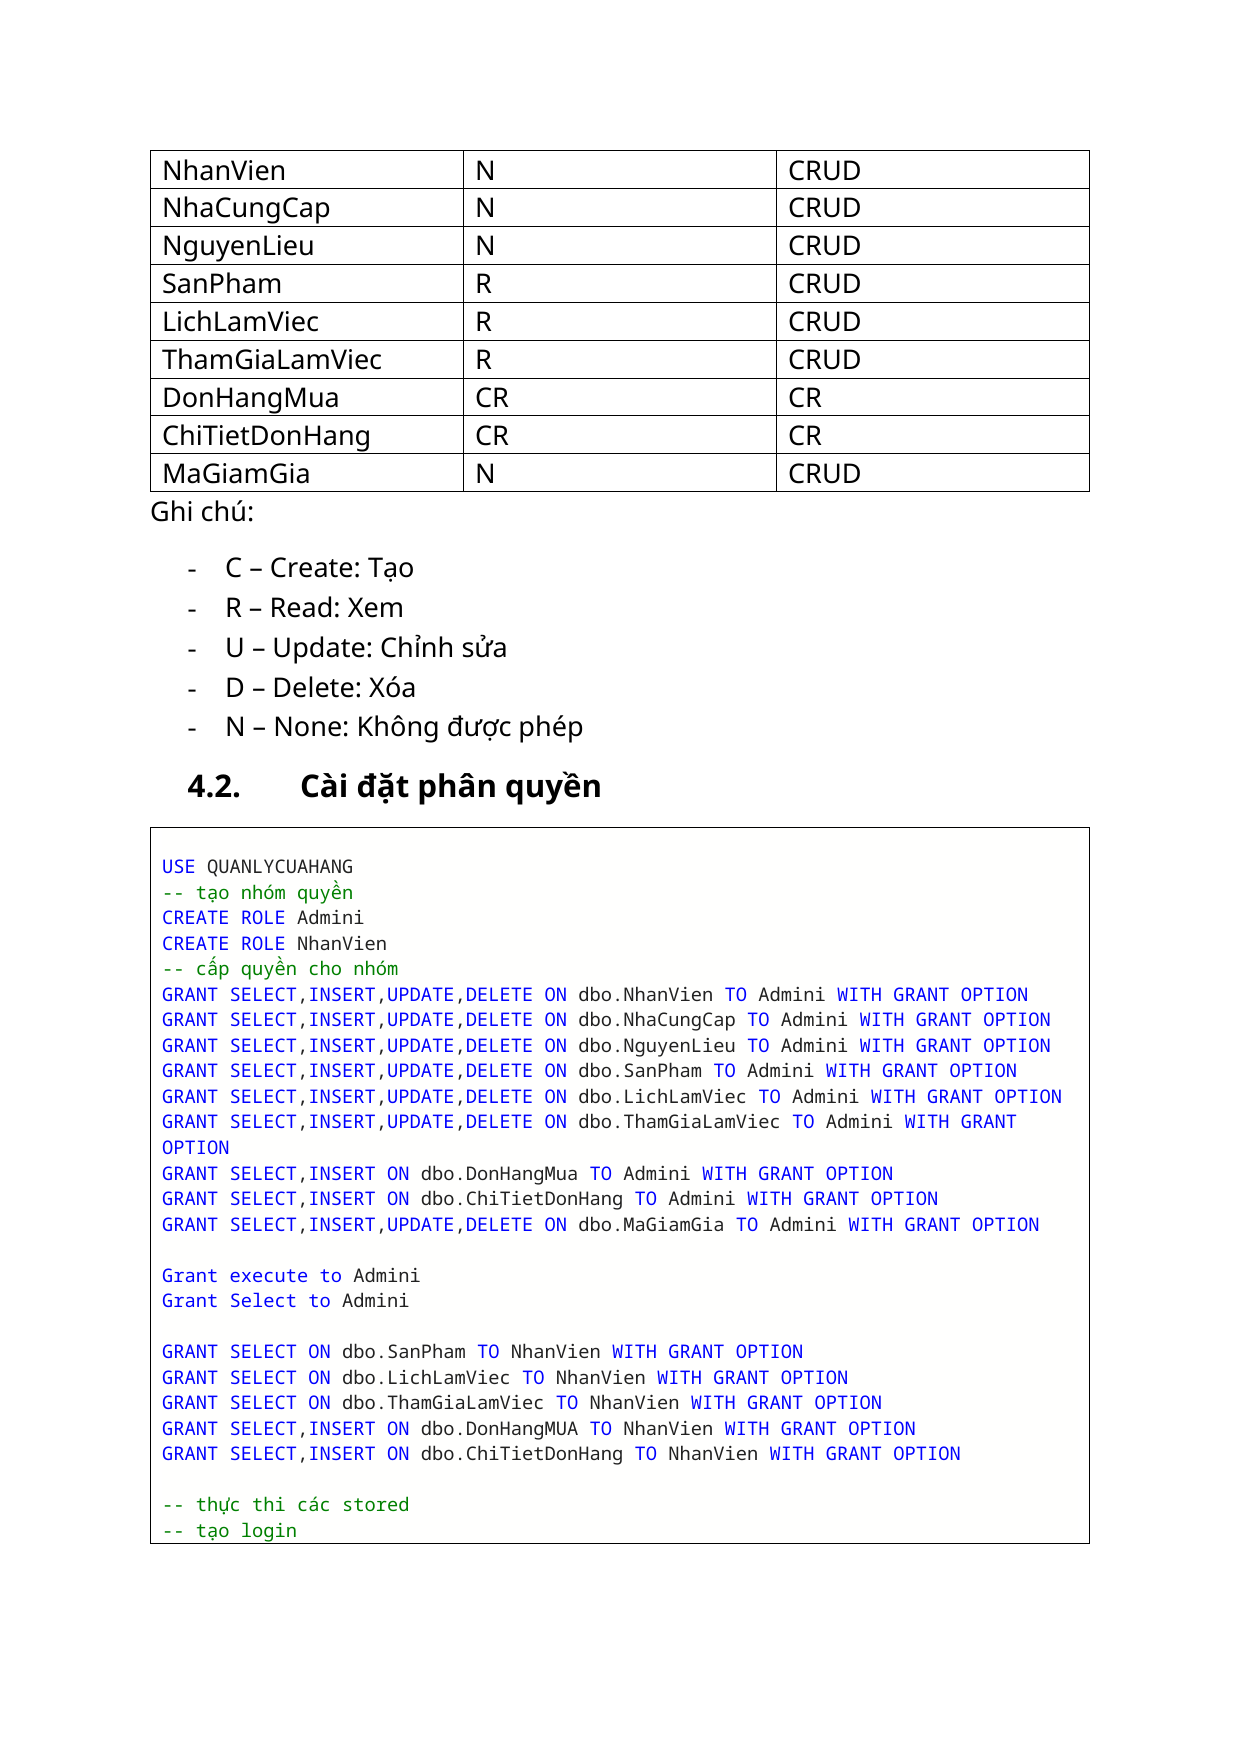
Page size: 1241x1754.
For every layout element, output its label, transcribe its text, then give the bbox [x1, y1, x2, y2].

table_cell CR [777, 416, 1089, 453]
table_cell CRUD [777, 151, 1089, 188]
list R – Read: Xem [187, 588, 1090, 625]
table_cell ThamGiaLamViec [151, 341, 463, 377]
table_cell CR [464, 379, 776, 415]
table_cell CRUD [777, 189, 1089, 226]
list N – None: Không được phép [187, 708, 1090, 745]
table_cell R [464, 265, 776, 302]
table_cell R [464, 341, 776, 377]
table_cell NhaCungCap [151, 189, 463, 226]
list D – Delete: Xóa [187, 668, 1090, 705]
table_cell CRUD [777, 303, 1089, 339]
table_cell N [464, 454, 776, 491]
subtitle Cài đặt phân quyền [187, 764, 1090, 807]
table_cell CRUD [777, 341, 1089, 377]
table_cell ChiTietDonHang [151, 416, 463, 453]
table_cell CRUD [777, 227, 1089, 264]
table_cell CRUD [777, 265, 1089, 302]
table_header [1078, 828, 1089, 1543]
text Ghi chú: [150, 492, 1090, 529]
table_cell CR [777, 379, 1089, 415]
table_cell NhanVien [151, 151, 463, 188]
table_cell CRUD [777, 454, 1089, 491]
table_cell N [464, 189, 776, 226]
table_cell SanPham [151, 265, 463, 302]
table_cell CR [464, 416, 776, 453]
table_cell R [464, 303, 776, 339]
list U – Update: Chỉnh sửa [187, 628, 1090, 665]
table_cell DonHangMua [151, 379, 463, 415]
table_cell MaGiamGia [151, 454, 463, 491]
table_cell LichLamViec [151, 303, 463, 339]
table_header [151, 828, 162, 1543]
list C – Create: Tạo [187, 549, 1090, 586]
table_cell N [464, 227, 776, 264]
table_cell NguyenLieu [151, 227, 463, 264]
table_cell N [464, 151, 776, 188]
